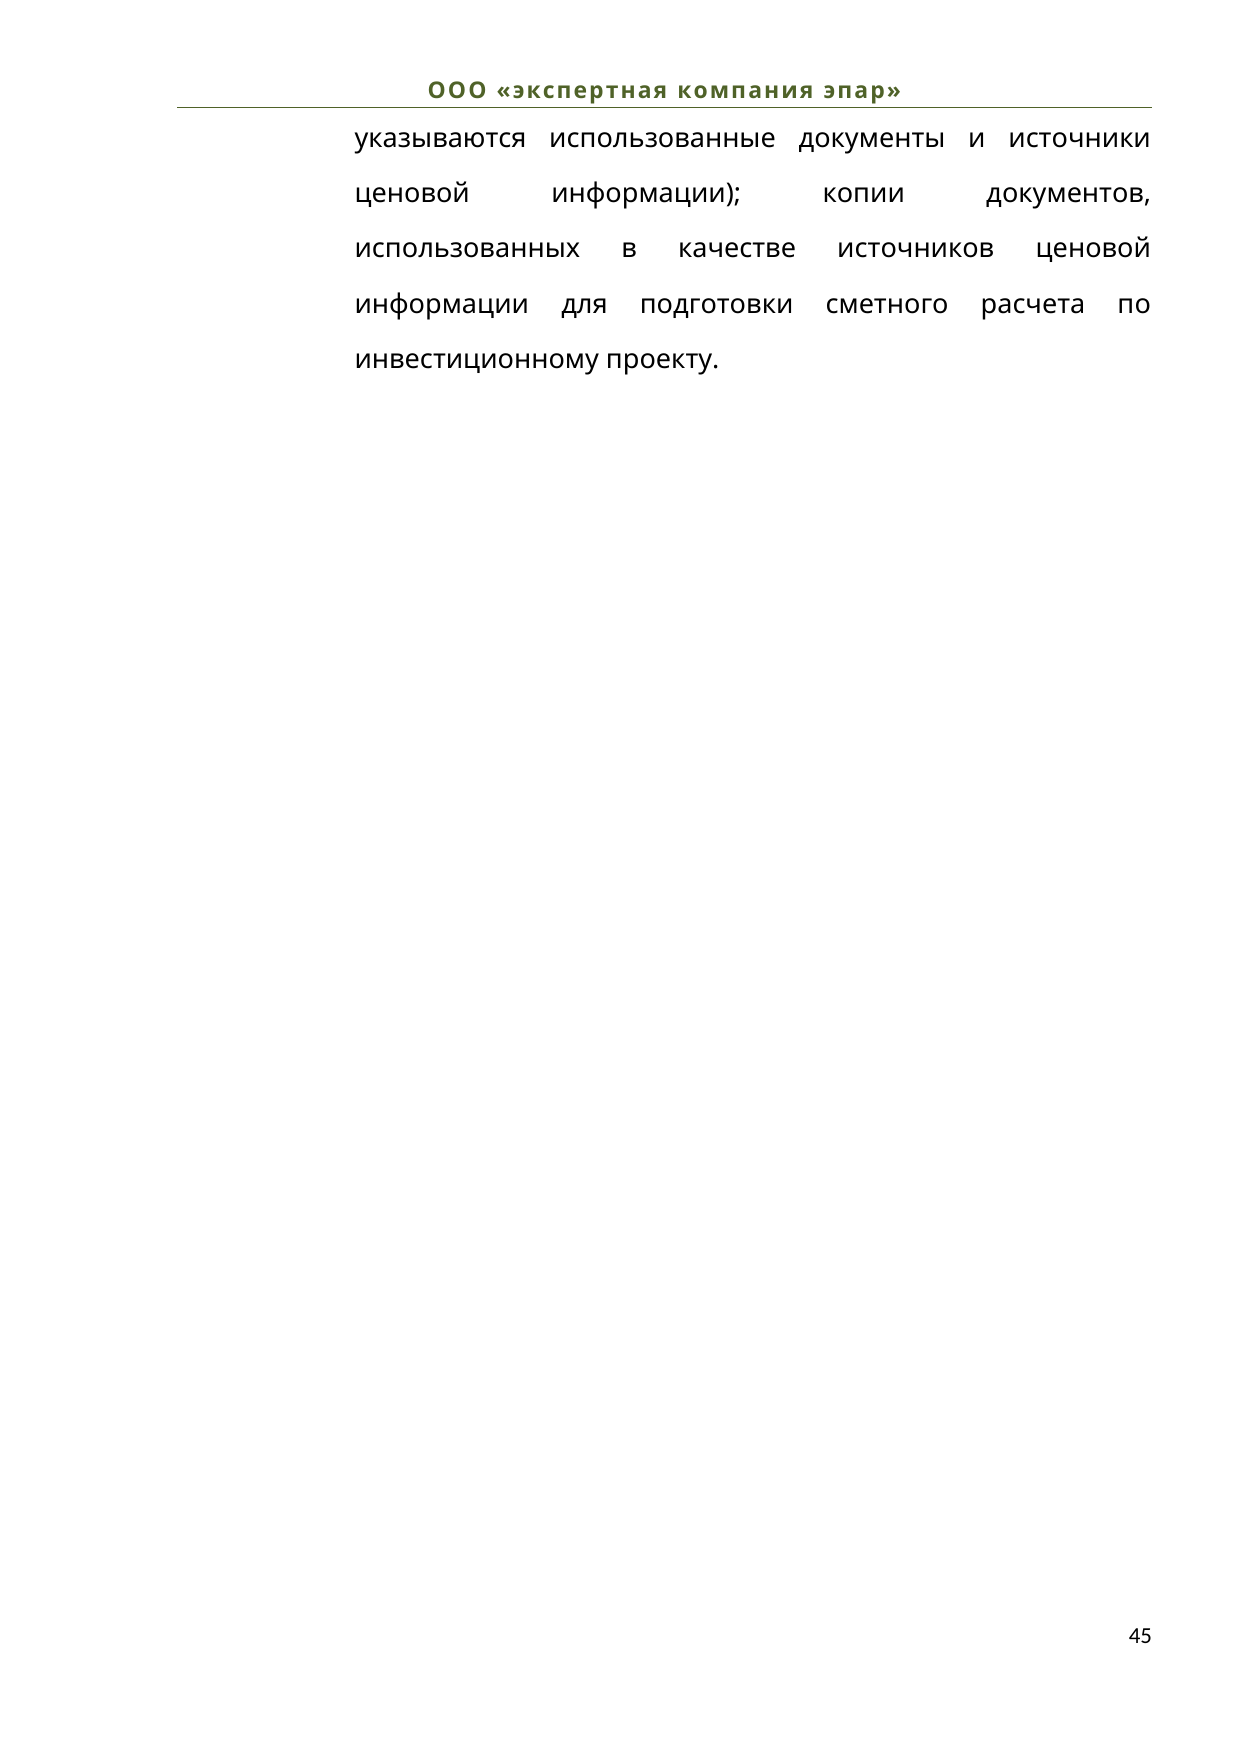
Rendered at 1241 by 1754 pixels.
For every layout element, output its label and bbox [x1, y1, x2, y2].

list [295, 118, 1152, 376]
